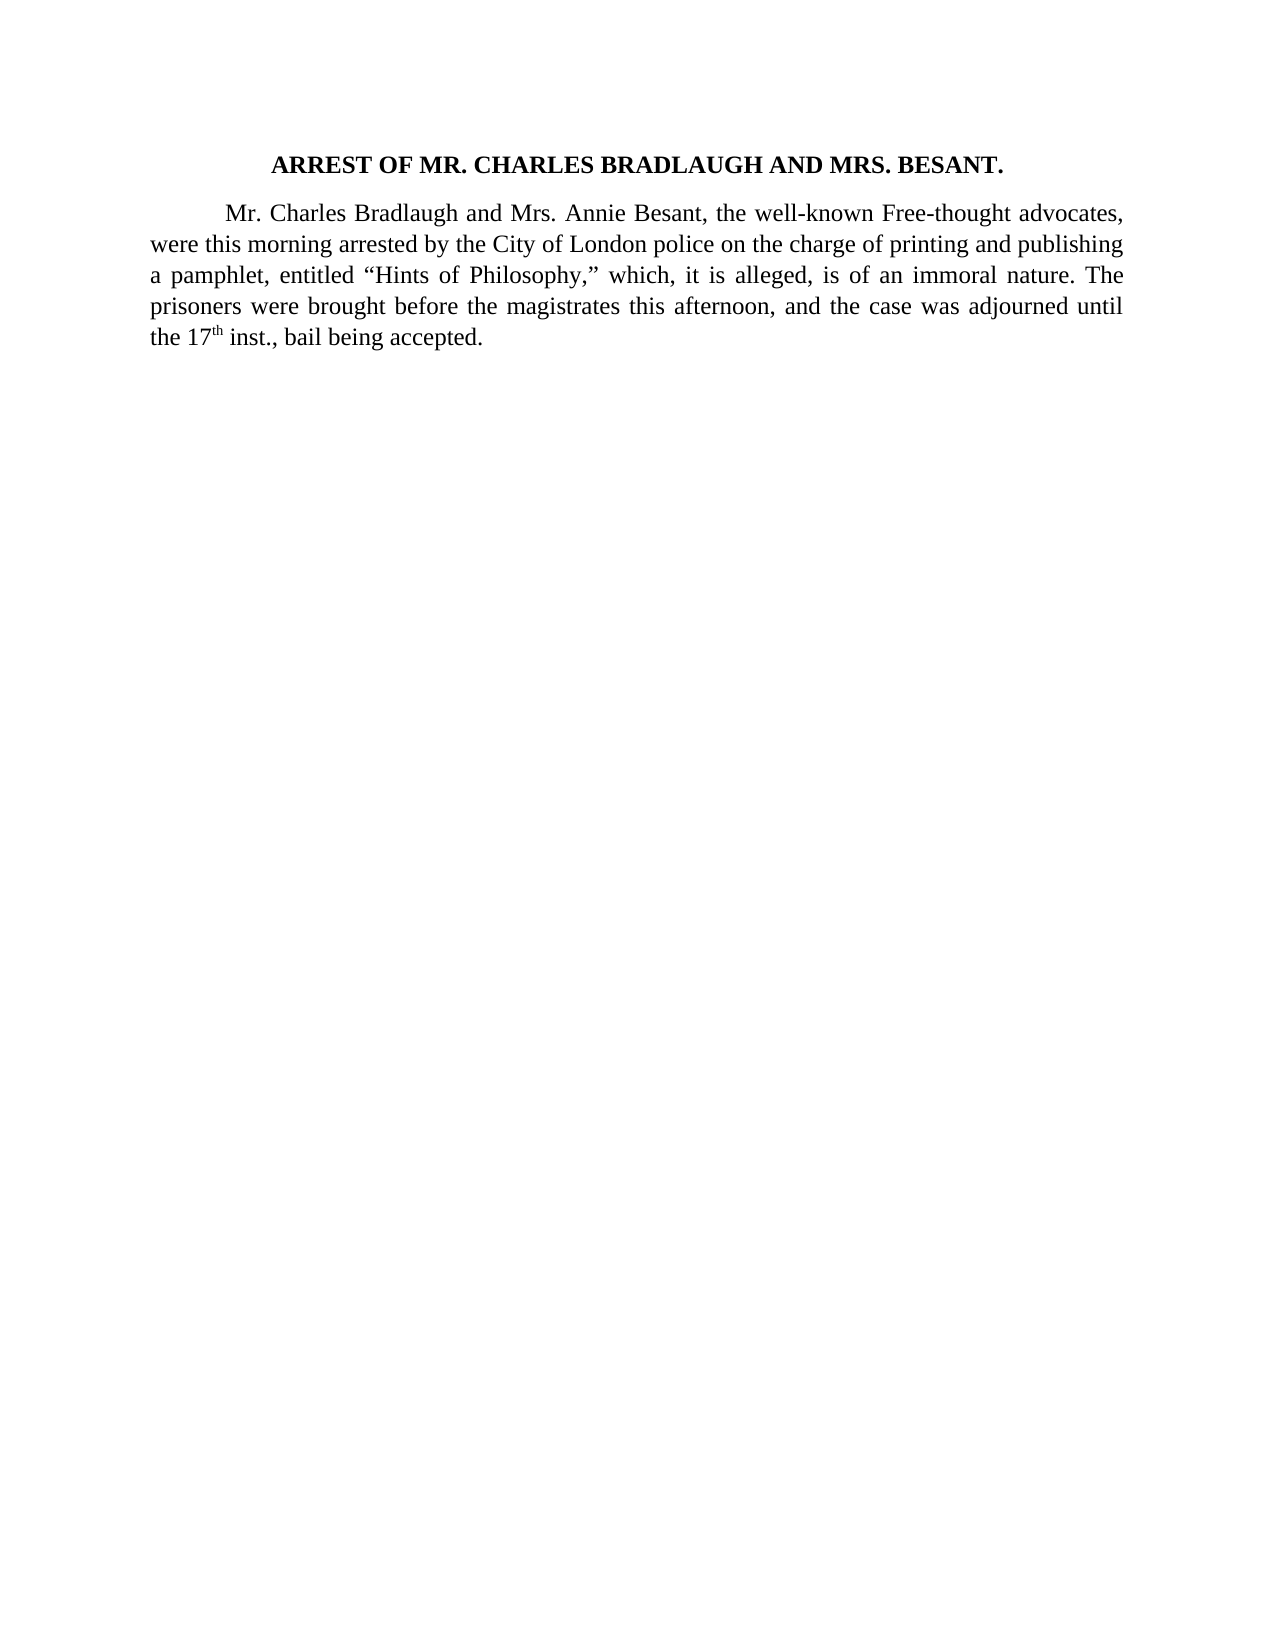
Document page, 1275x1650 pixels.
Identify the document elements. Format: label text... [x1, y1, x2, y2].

text ARREST OF MR. CHARLES BRADLAUGH AND MRS. BESANT. [150, 150, 1125, 179]
text Mr. Charles Bradlaugh and Mrs. Annie Besant, the well-known Free-thought advocates, were this morning arrested by the City of London police on the charge of printing and publishing a pamphlet, entitled “Hints of Philosophy,” which, it is alleged, is of an immoral nature. The prisoners were brought before the magistrates this afternoon, and the case was adjourned until the 17th inst., bail being accepted. [150, 198, 1125, 351]
